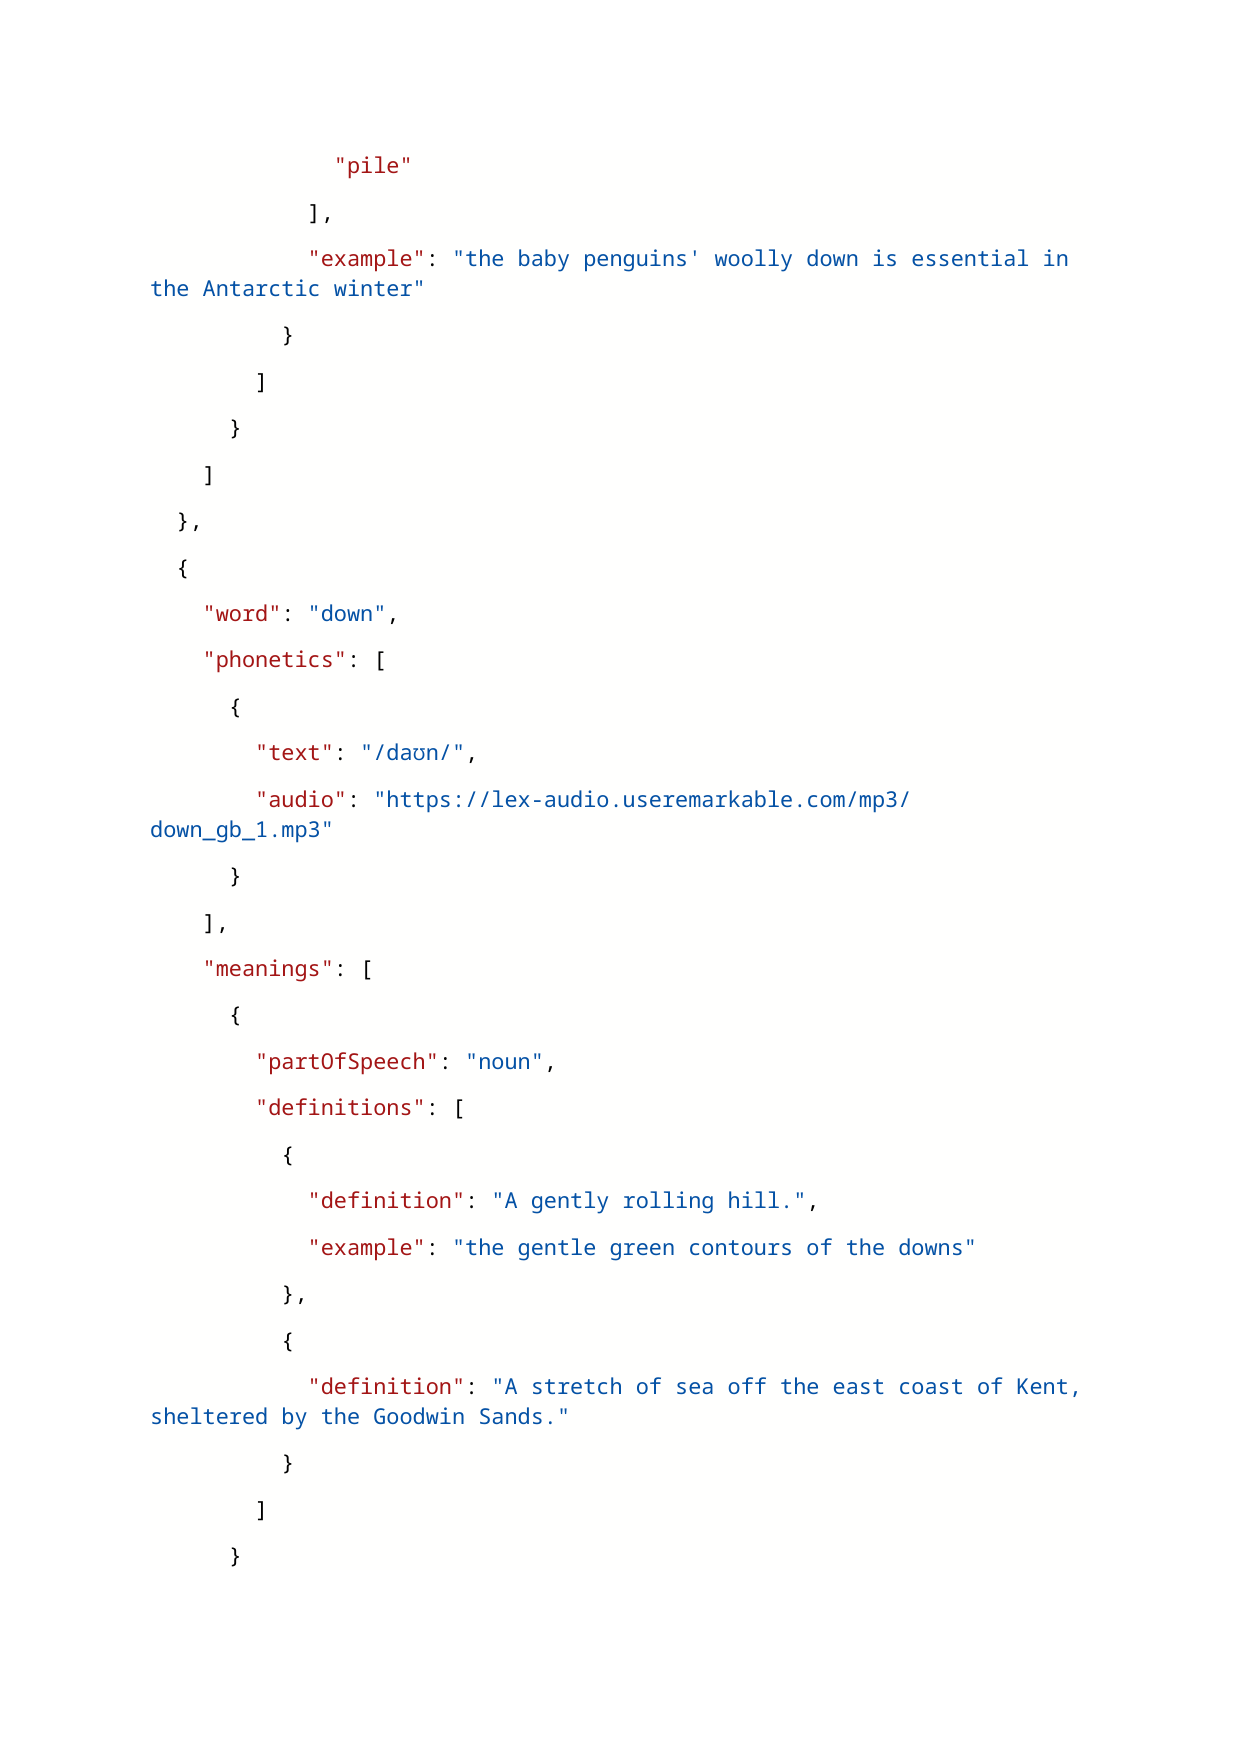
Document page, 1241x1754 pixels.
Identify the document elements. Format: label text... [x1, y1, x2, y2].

text "audio": "https://lex-audio.useremarkable.com/mp3/down_gb_1.mp3" [150, 784, 1090, 843]
text } [150, 412, 1090, 442]
text "example": "the baby penguins' woolly down is essential in the Antarctic winter" [150, 243, 1090, 302]
text "text": "/daʊn/", [150, 737, 1090, 767]
text { [150, 551, 1090, 581]
text } [150, 1447, 1090, 1477]
text ] [150, 366, 1090, 395]
text ] [150, 458, 1090, 488]
text "definition": "A stretch of sea off the east coast of Kent, sheltered by the Goodwin Sands." [150, 1371, 1090, 1431]
text { [150, 691, 1090, 721]
text "phonetics": [ [150, 644, 1090, 674]
text "definition": "A gently rolling hill.", [150, 1185, 1090, 1215]
text { [150, 999, 1090, 1029]
text }, [150, 1278, 1090, 1308]
text "meanings": [ [150, 953, 1090, 983]
text ], [150, 906, 1090, 936]
text ], [150, 196, 1090, 226]
text "partOfSpeech": "noun", [150, 1046, 1090, 1076]
text } [150, 319, 1090, 349]
text } [150, 1540, 1090, 1570]
text { [150, 1324, 1090, 1354]
text }, [150, 505, 1090, 535]
text "example": "the gentle green contours of the downs" [150, 1232, 1090, 1261]
text "word": "down", [150, 598, 1090, 628]
text "definitions": [ [150, 1092, 1090, 1122]
text } [150, 860, 1090, 890]
text { [150, 1139, 1090, 1168]
text ] [150, 1494, 1090, 1523]
text "pile" [150, 150, 1090, 180]
